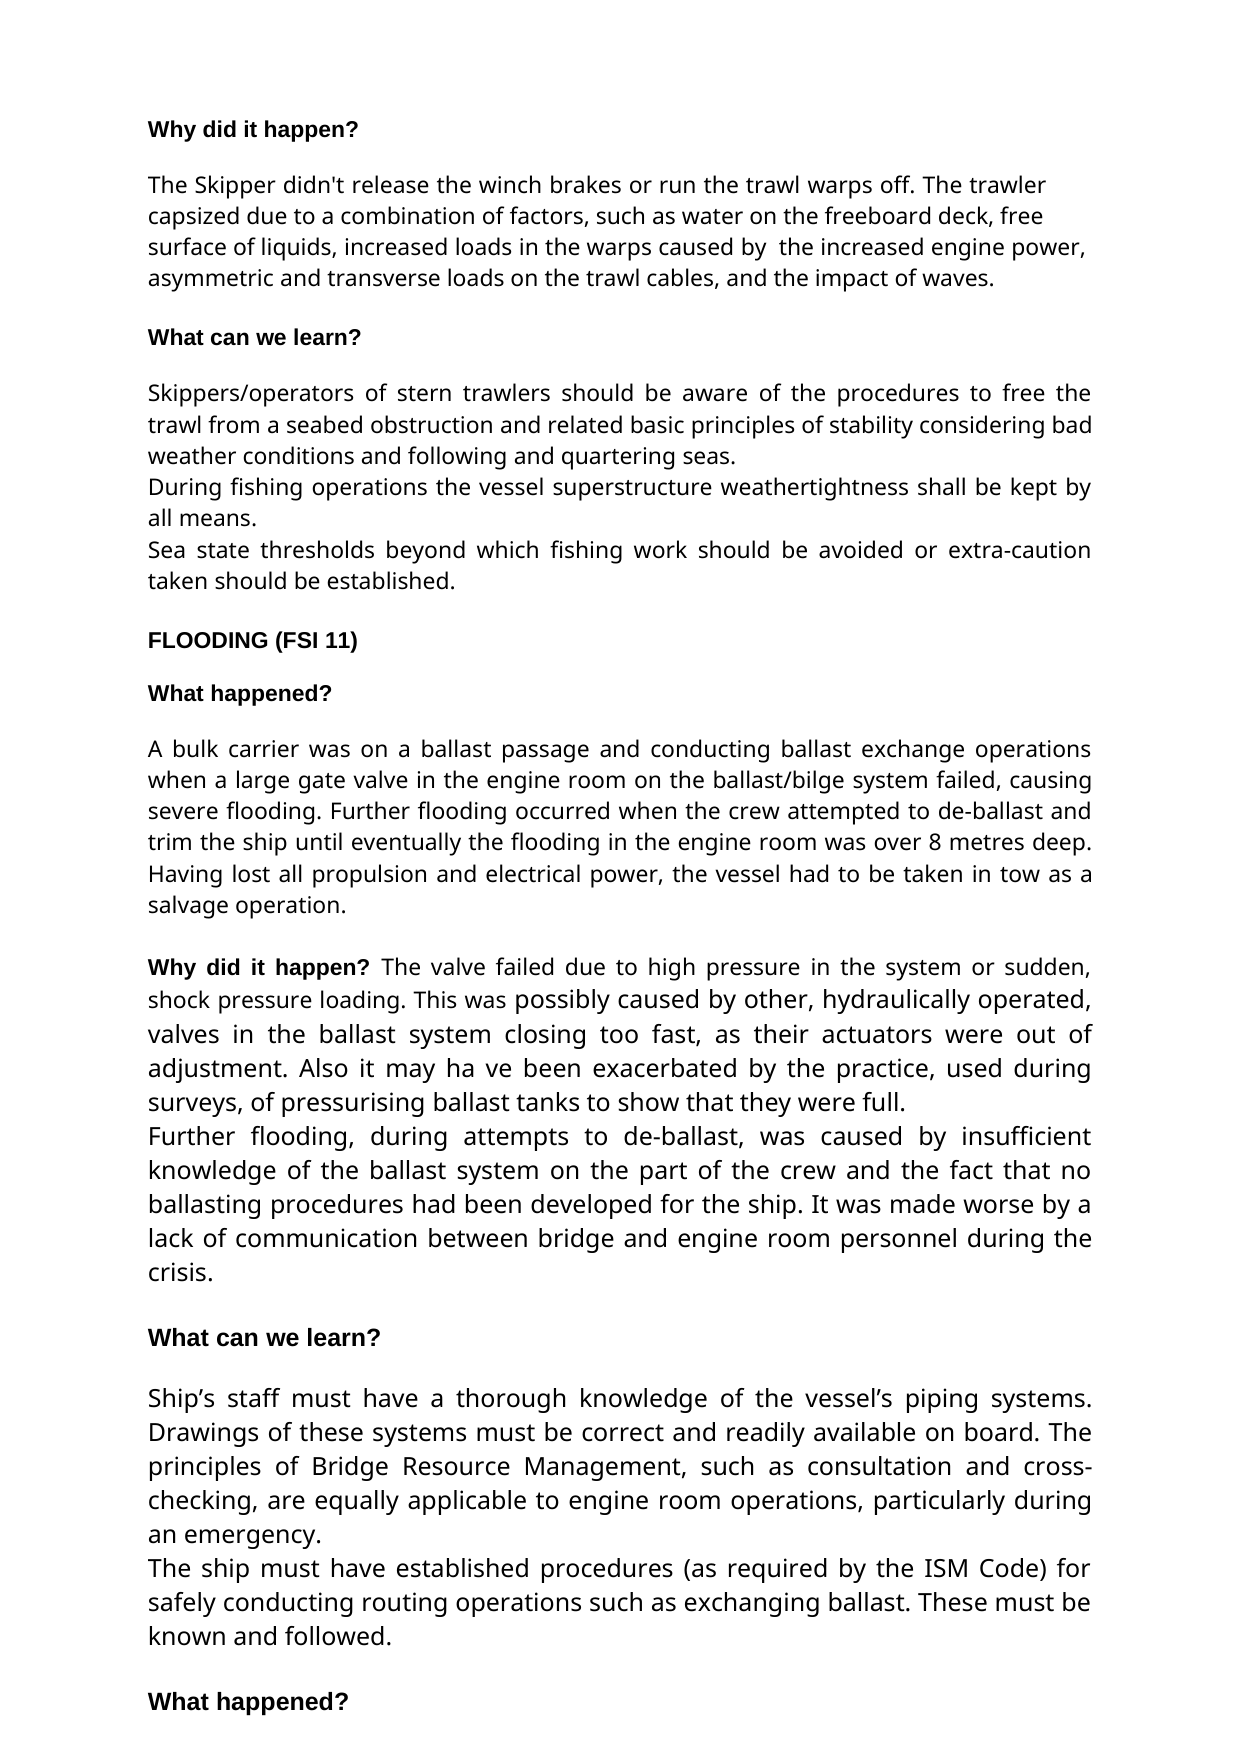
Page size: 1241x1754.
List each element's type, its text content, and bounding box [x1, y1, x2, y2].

text Further flooding, during attempts to de-ballast, was caused by insufficient knowledge of the ballast system on the part of the crew and the fact that no ballasting procedures had been developed for the ship. It was made worse by a lack of communication between bridge and engine room personnel during the crisis. [148, 1118, 1092, 1289]
text During fishing operations the vessel superstructure weathertightness shall be kept by all means. [148, 471, 1092, 533]
text Skippers/operators of stern trawlers should be aware of the procedures to free the trawl from a seabed obstruction and related basic principles of stability considering bad weather conditions and following and quartering seas. [148, 377, 1093, 471]
text A bulk carrier was on a ballast passage and conducting ballast exchange operations when a large gate valve in the engine room on the ballast/bilge system failed, causing severe flooding. Further flooding occurred when the crew attempted to de-ballast and trim the ship until eventually the flooding in the engine room was over 8 metres deep. Having lost all propulsion and electrical power, the vessel had to be taken in tow as a salvage operation. [148, 733, 1093, 920]
text What happened? [148, 679, 1105, 706]
subtitle What can we learn? [148, 1323, 1105, 1352]
text The ship must have established procedures (as required by the ISM Code) for safely conducting routing operations such as exchanging ballast. These must be known and followed. [148, 1551, 1092, 1653]
subtitle What happened? [148, 1687, 1105, 1716]
subtitle Why did it happen? [148, 116, 1105, 142]
subtitle What can we learn? [148, 324, 1105, 351]
text Why did it happen? The valve failed due to high pressure in the system or sudden, shock pressure loading. This was possibly caused by other, hydraulically operated, valves in the ballast system closing too fast, as their actuators were out of adjustment. Also it may ha ve been exacerbated by the practice, used during surveys, of pressurising ballast tanks to show that they were full. [148, 951, 1093, 1118]
text Sea state thresholds beyond which fishing work should be avoided or extra-caution taken should be established. [148, 533, 1093, 596]
text The Skipper didn't release the winch brakes or run the trawl warps off. The trawler capsized due to a combination of factors, such as water on the freeboard deck, free surface of liquids, increased loads in the warps caused by the increased engine power, asymmetric and transverse loads on the trawl cables, and the impact of waves. [148, 168, 1105, 293]
text Ship’s staff must have a thorough knowledge of the vessel’s piping systems. Drawings of these systems must be correct and readily available on board. The principles of Bridge Resource Management, such as consultation and cross- checking, are equally applicable to engine room operations, particularly during an emergency. [148, 1380, 1093, 1551]
subtitle FLOODING (FSI 11) [148, 627, 1105, 653]
